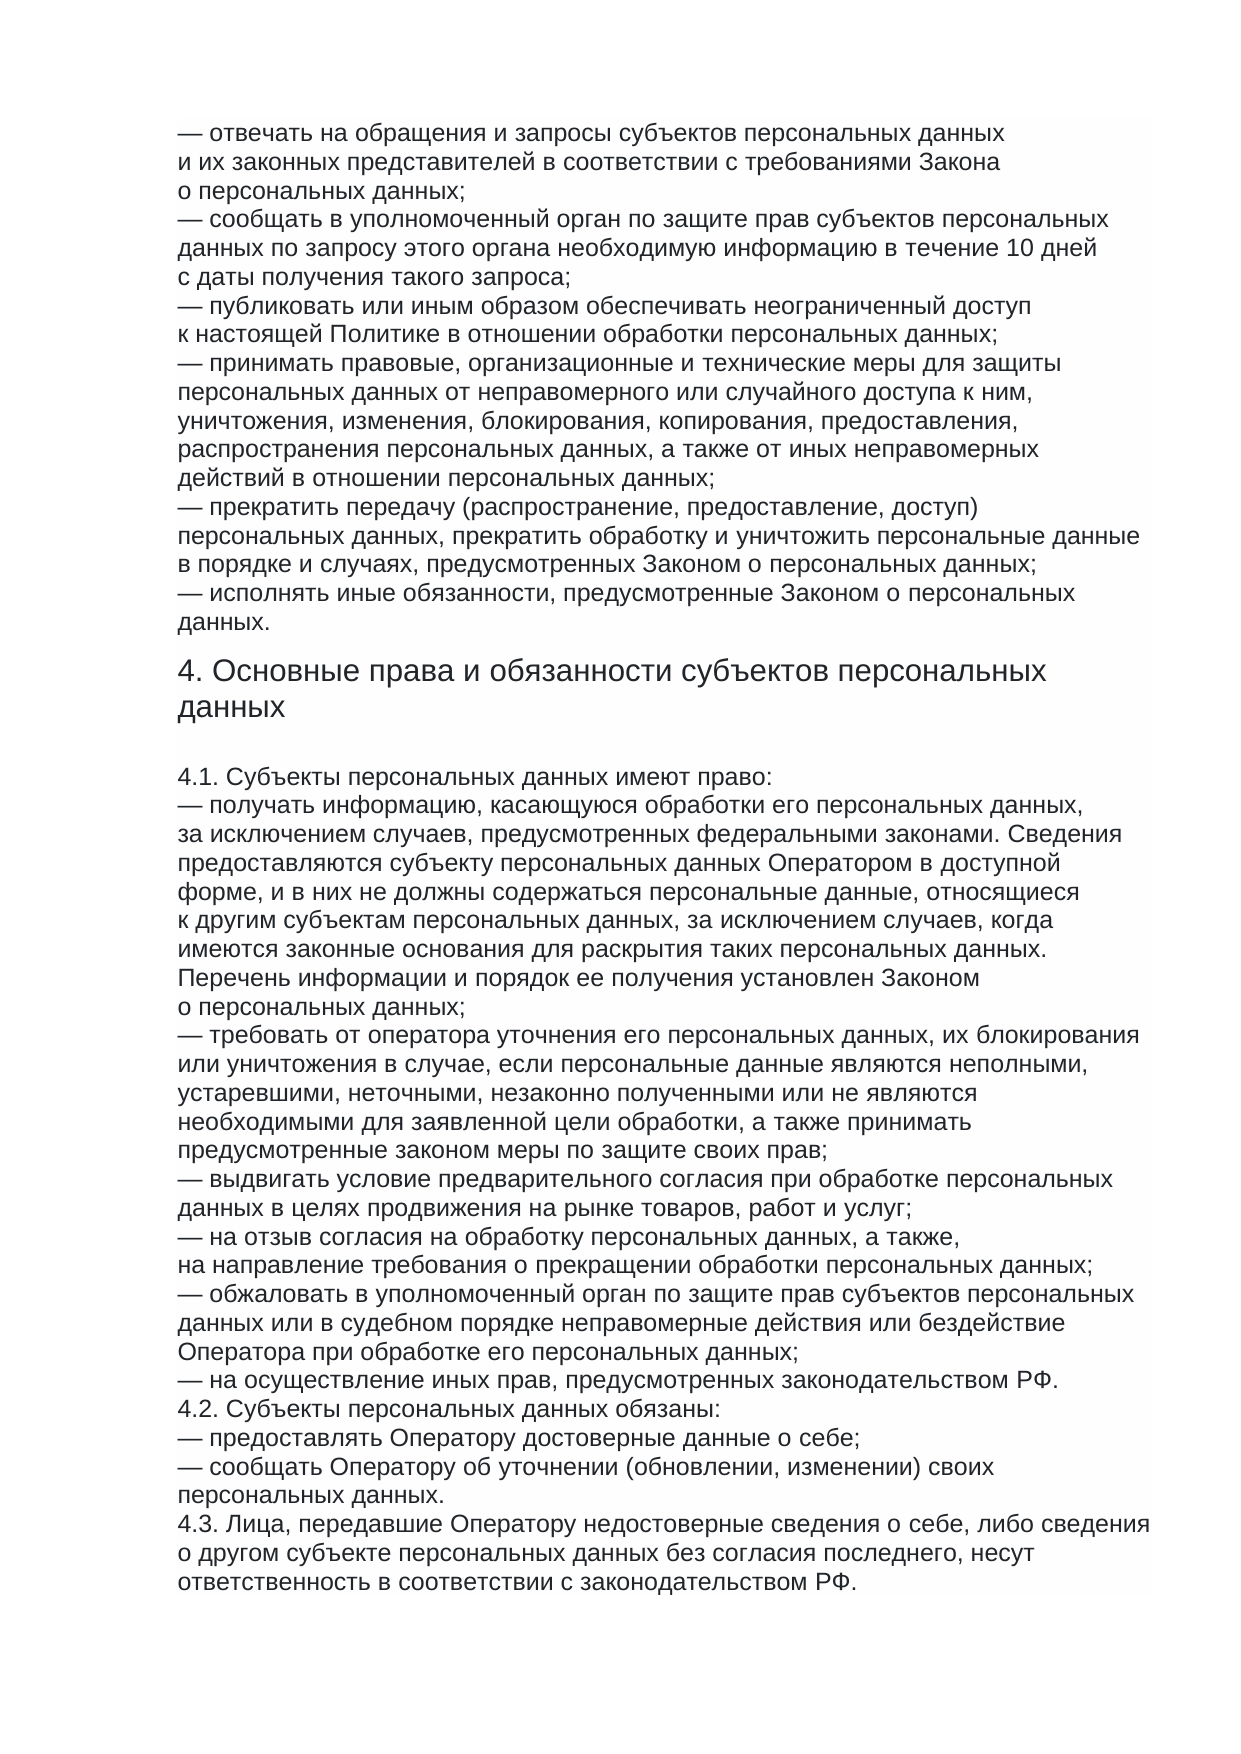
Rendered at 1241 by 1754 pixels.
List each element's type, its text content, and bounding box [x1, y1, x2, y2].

text — требовать от оператора уточнения его персональных данных, их блокирования или уничтожения в случае, если персональные данные являются неполными, устаревшими, неточными, незаконно полученными или не являются необходимыми для заявленной цели обработки, а также принимать предусмотренные законом меры по защите своих прав; [177, 1020, 1152, 1164]
text — сообщать в уполномоченный орган по защите прав субъектов персональных данных по запросу этого органа необходимую информацию в течение 10 дней с даты получения такого запроса; [177, 204, 1152, 291]
text 4.2. Субъекты персональных данных обязаны: [177, 1394, 1152, 1423]
text 4.3. Лица, передавшие Оператору недостоверные сведения о себе, либо сведения о другом субъекте персональных данных без согласия последнего, несут ответственность в соответствии с законодательством РФ. [177, 1509, 1152, 1595]
text — сообщать Оператору об уточнении (обновлении, изменении) своих персональных данных. [177, 1452, 1152, 1509]
text — на отзыв согласия на обработку персональных данных, а также, на направление требования о прекращении обработки персональных данных; [177, 1222, 1152, 1279]
text — выдвигать условие предварительного согласия при обработке персональных данных в целях продвижения на рынке товаров, работ и услуг; [177, 1164, 1152, 1222]
text — прекратить передачу (распространение, предоставление, доступ) персональных данных, прекратить обработку и уничтожить персональные данные в порядке и случаях, предусмотренных Законом о персональных данных; [177, 492, 1152, 578]
text — на осуществление иных прав, предусмотренных законодательством РФ. [177, 1365, 1152, 1394]
text — отвечать на обращения и запросы субъектов персональных данных и их законных представителей в соответствии с требованиями Закона о персональных данных; [177, 118, 1152, 204]
text — публиковать или иным образом обеспечивать неограниченный доступ к настоящей Политике в отношении обработки персональных данных; [177, 291, 1152, 348]
text — предоставлять Оператору достоверные данные о себе; [177, 1423, 1152, 1452]
text — исполнять иные обязанности, предусмотренные Законом о персональных данных. [177, 578, 1152, 636]
text — получать информацию, касающуюся обработки его персональных данных, за исключением случаев, предусмотренных федеральными законами. Сведения предоставляются субъекту персональных данных Оператором в доступной форме, и в них не должны содержаться персональные данные, относящиеся к другим субъектам персональных данных, за исключением случаев, когда имеются законные основания для раскрытия таких персональных данных. Перечень информации и порядок ее получения установлен Законом о персональных данных; [177, 790, 1152, 1020]
text 4.1. Субъекты персональных данных имеют право: [177, 762, 1152, 790]
text 4. Основные права и обязанности субъектов персональных данных [177, 652, 1152, 724]
text — обжаловать в уполномоченный орган по защите прав субъектов персональных данных или в судебном порядке неправомерные действия или бездействие Оператора при обработке его персональных данных; [177, 1279, 1152, 1365]
text — принимать правовые, организационные и технические меры для защиты персональных данных от неправомерного или случайного доступа к ним, уничтожения, изменения, блокирования, копирования, предоставления, распространения персональных данных, а также от иных неправомерных действий в отношении персональных данных; [177, 348, 1152, 492]
